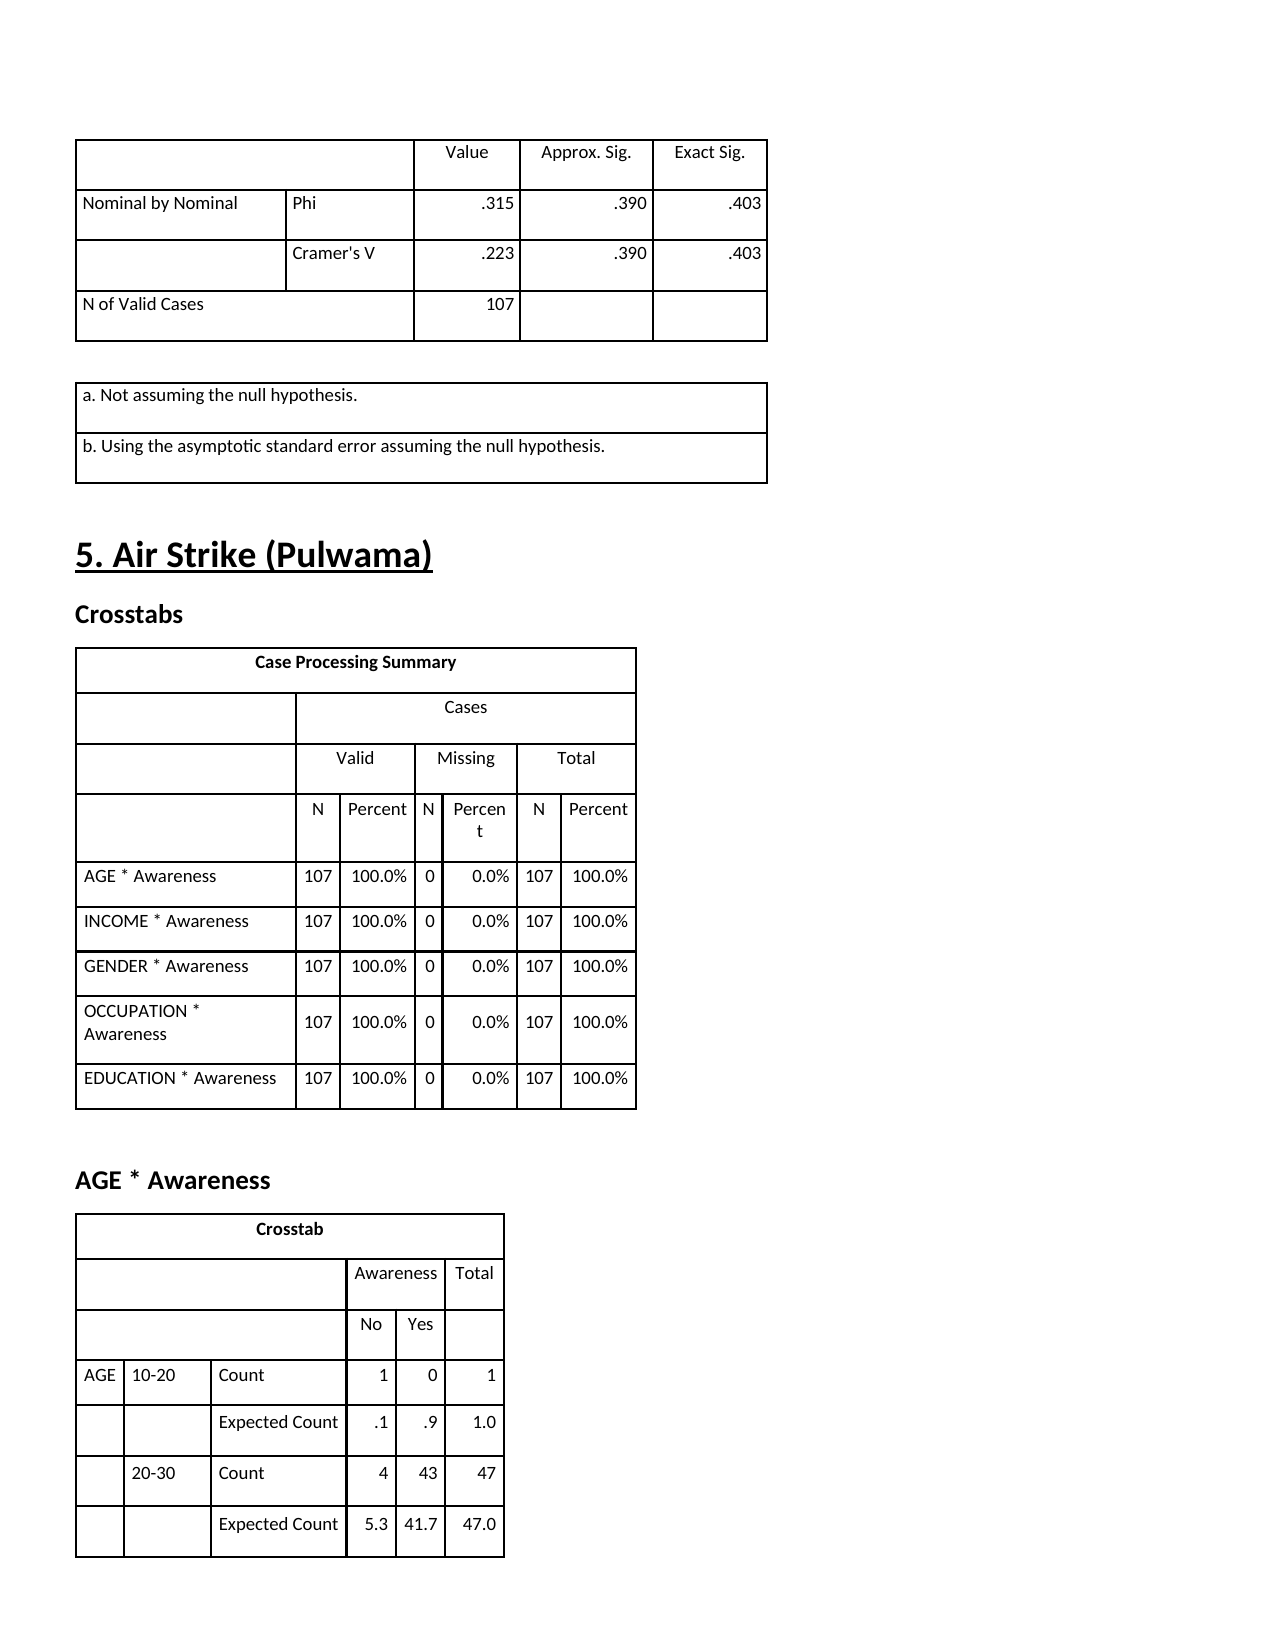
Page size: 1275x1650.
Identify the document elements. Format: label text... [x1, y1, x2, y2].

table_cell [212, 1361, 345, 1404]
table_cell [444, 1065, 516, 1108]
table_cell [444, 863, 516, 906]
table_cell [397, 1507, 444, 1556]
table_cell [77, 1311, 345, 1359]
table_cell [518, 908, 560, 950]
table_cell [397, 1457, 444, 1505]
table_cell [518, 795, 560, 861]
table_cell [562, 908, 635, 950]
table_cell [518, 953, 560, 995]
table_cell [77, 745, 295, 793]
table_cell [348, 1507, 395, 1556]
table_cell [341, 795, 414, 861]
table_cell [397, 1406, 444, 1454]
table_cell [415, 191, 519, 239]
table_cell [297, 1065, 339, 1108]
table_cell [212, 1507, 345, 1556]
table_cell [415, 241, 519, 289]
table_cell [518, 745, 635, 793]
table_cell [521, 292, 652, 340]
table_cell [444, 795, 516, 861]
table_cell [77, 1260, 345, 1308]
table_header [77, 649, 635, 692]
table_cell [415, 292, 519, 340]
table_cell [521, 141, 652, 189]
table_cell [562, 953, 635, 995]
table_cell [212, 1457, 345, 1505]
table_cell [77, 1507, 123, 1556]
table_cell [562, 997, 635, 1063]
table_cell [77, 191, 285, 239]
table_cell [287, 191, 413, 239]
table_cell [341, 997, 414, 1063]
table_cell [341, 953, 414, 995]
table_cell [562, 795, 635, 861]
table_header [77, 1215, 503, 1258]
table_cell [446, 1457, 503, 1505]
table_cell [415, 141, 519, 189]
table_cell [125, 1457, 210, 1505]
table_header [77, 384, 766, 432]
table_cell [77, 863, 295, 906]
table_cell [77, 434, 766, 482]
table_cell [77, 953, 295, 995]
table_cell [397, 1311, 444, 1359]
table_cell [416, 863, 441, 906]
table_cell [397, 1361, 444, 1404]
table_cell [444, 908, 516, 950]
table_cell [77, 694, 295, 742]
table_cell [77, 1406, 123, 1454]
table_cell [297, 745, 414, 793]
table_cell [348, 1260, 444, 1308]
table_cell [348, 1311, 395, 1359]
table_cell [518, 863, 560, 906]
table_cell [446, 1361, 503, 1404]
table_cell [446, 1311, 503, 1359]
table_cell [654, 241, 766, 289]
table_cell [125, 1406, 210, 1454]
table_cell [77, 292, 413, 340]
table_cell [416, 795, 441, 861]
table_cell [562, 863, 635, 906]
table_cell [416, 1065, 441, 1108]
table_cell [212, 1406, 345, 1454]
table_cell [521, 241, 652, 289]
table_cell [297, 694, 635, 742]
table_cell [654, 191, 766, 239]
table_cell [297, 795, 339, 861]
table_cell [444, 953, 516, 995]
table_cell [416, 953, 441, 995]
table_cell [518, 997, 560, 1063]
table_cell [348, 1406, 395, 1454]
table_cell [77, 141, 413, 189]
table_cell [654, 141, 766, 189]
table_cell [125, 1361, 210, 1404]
text AGE * Awareness [75, 1163, 1200, 1196]
text Crosstabs [75, 597, 1200, 630]
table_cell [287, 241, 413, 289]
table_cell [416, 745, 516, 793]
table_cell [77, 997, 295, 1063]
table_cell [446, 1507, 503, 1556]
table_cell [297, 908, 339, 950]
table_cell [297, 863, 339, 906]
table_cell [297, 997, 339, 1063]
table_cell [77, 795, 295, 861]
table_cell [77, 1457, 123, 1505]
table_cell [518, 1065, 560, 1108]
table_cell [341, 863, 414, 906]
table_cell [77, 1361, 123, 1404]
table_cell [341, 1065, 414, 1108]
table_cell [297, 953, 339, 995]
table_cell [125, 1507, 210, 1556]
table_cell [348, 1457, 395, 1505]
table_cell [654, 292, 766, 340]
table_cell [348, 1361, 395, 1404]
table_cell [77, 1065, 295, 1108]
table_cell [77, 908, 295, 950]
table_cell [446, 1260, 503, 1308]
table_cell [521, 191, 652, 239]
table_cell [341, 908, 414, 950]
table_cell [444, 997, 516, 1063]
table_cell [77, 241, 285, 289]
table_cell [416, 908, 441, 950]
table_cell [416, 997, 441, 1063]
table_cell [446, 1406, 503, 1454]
text 5. Air Strike (Pulwama) [75, 531, 1200, 577]
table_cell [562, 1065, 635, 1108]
